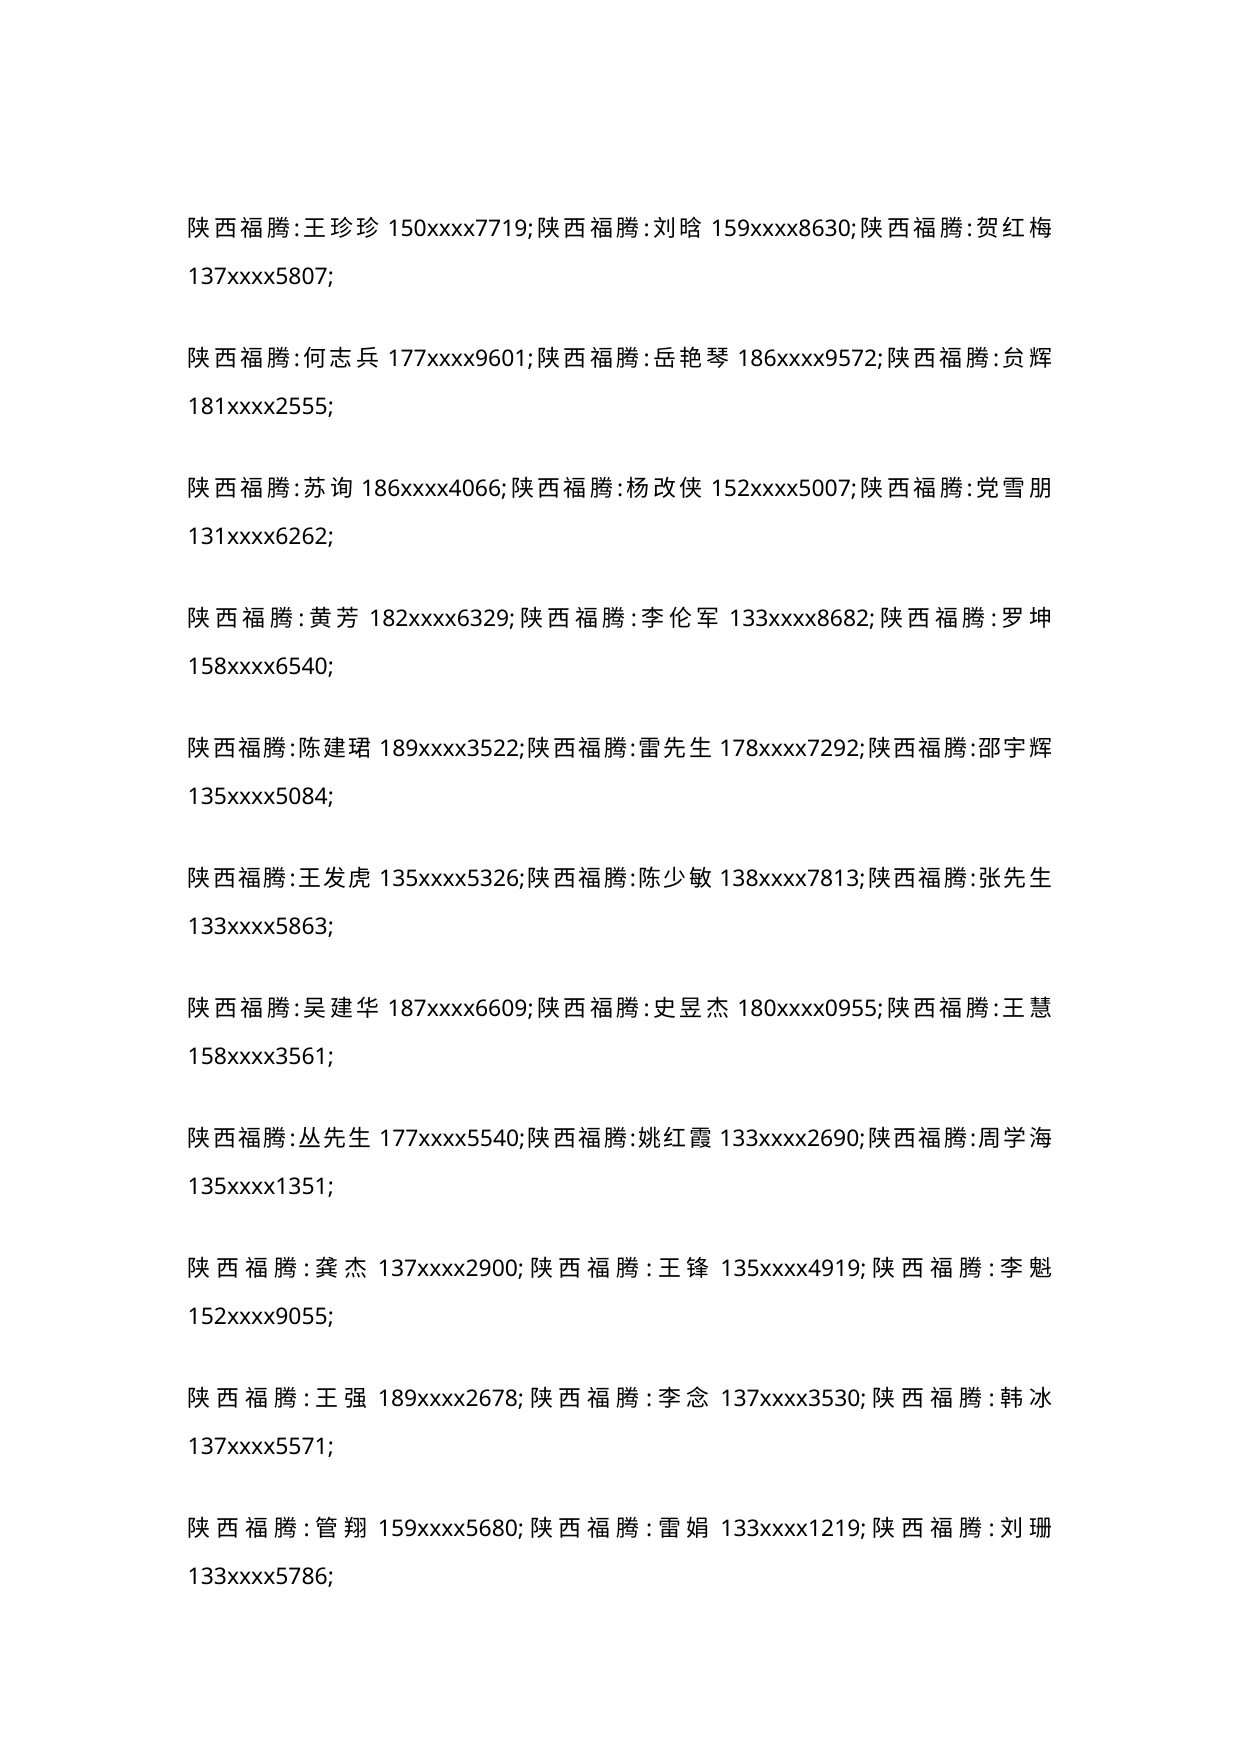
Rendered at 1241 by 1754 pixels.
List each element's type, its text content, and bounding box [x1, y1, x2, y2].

text 陕西福腾:苏询186xxxx4066;陕西福腾:杨改侠152xxxx5007;陕西福腾:党雪朋131xxxx6262; [187, 454, 1053, 552]
text 陕西福腾:王珍珍150xxxx7719;陕西福腾:刘晗159xxxx8630;陕西福腾:贺红梅137xxxx5807; [187, 194, 1053, 292]
text 陕西福腾:管翔159xxxx5680;陕西福腾:雷娟133xxxx1219;陕西福腾:刘珊133xxxx5786; [187, 1494, 1053, 1592]
text 陕西福腾:龚杰137xxxx2900;陕西福腾:王锋135xxxx4919;陕西福腾:李魁152xxxx9055; [187, 1234, 1053, 1332]
text 陕西福腾:王发虎135xxxx5326;陕西福腾:陈少敏138xxxx7813;陕西福腾:张先生133xxxx5863; [187, 844, 1053, 942]
text 陕西福腾:王强189xxxx2678;陕西福腾:李念137xxxx3530;陕西福腾:韩冰137xxxx5571; [187, 1364, 1053, 1462]
text 陕西福腾:陈建珺189xxxx3522;陕西福腾:雷先生178xxxx7292;陕西福腾:邵宇辉135xxxx5084; [187, 714, 1053, 812]
text 陕西福腾:何志兵177xxxx9601;陕西福腾:岳艳琴186xxxx9572;陕西福腾:贠辉181xxxx2555; [187, 324, 1053, 422]
text 陕西福腾:丛先生177xxxx5540;陕西福腾:姚红霞133xxxx2690;陕西福腾:周学海135xxxx1351; [187, 1104, 1053, 1202]
text 陕西福腾:黄芳182xxxx6329;陕西福腾:李伦军133xxxx8682;陕西福腾:罗坤158xxxx6540; [187, 584, 1053, 682]
text 陕西福腾:吴建华187xxxx6609;陕西福腾:史昱杰180xxxx0955;陕西福腾:王慧158xxxx3561; [187, 974, 1053, 1072]
